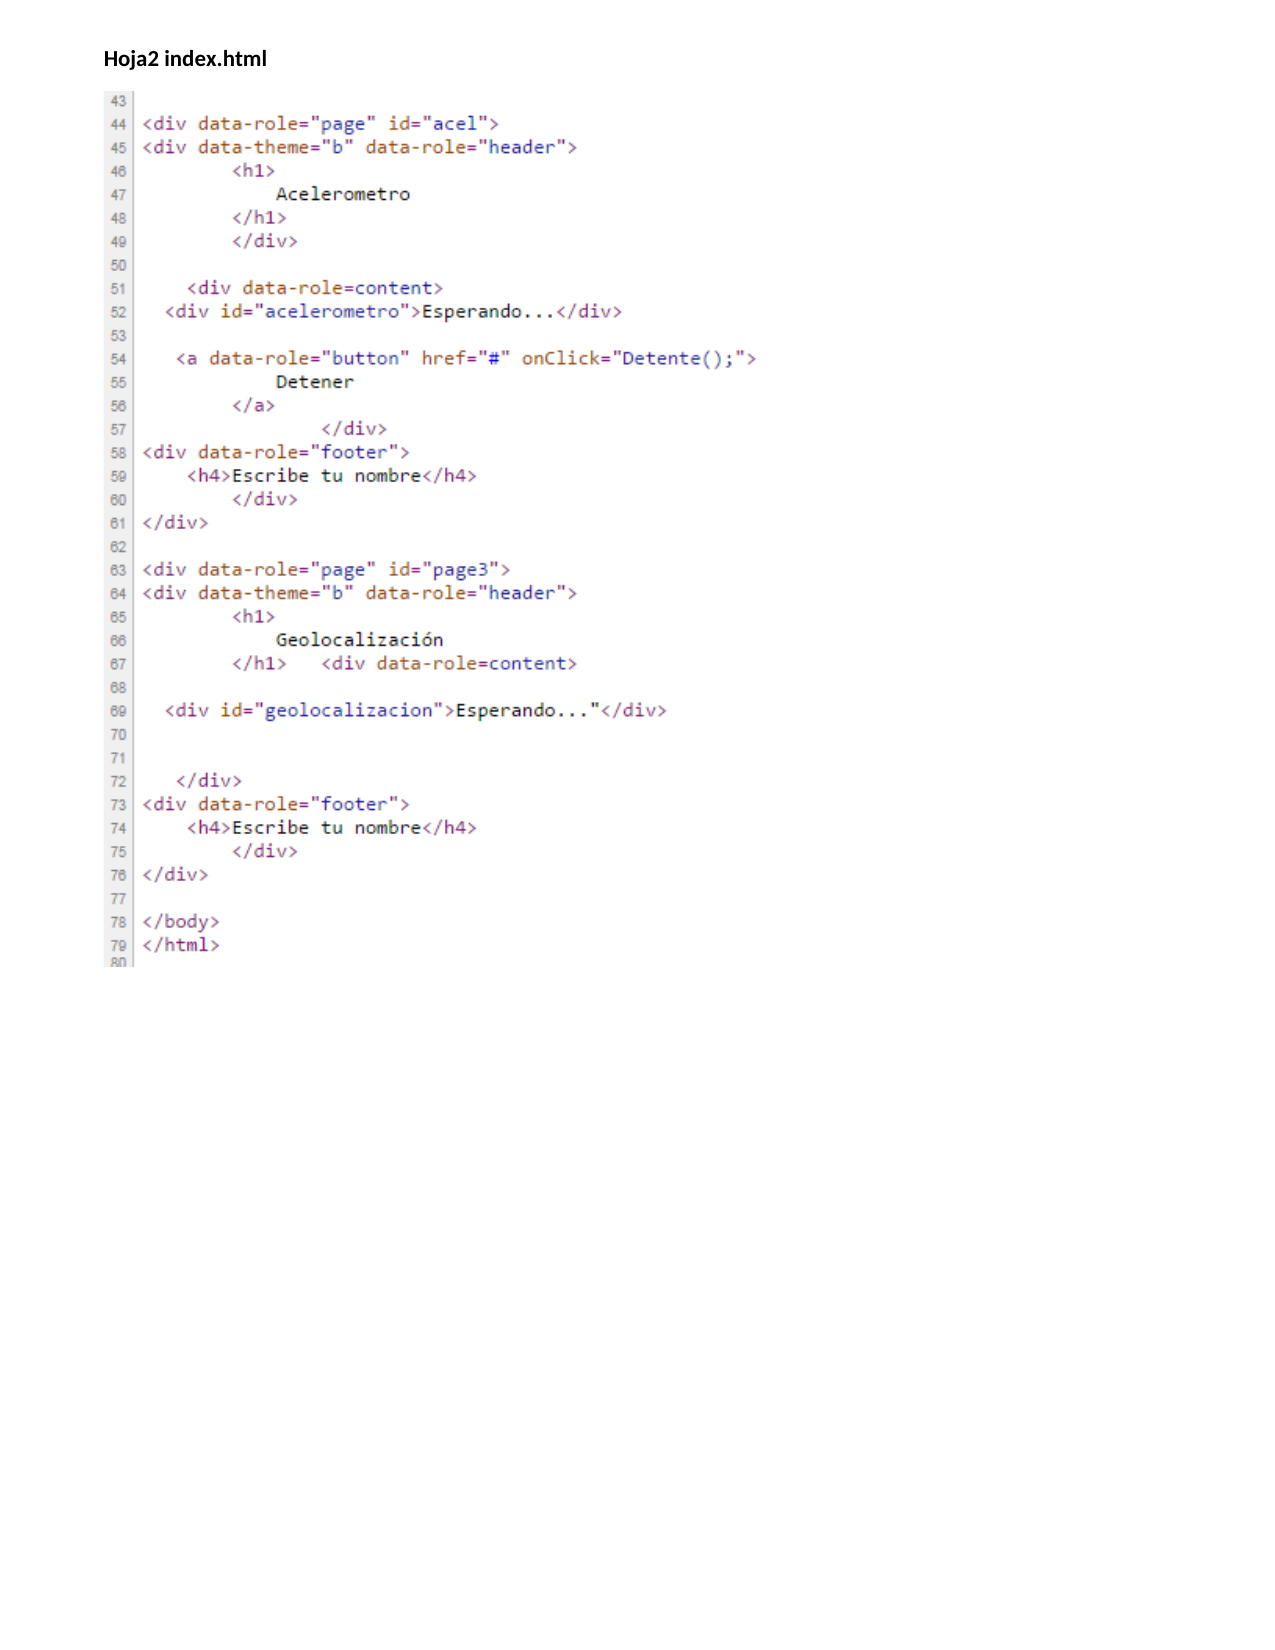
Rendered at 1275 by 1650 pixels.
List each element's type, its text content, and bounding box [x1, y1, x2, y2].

text Hoja2 index.html [103, 44, 1181, 72]
